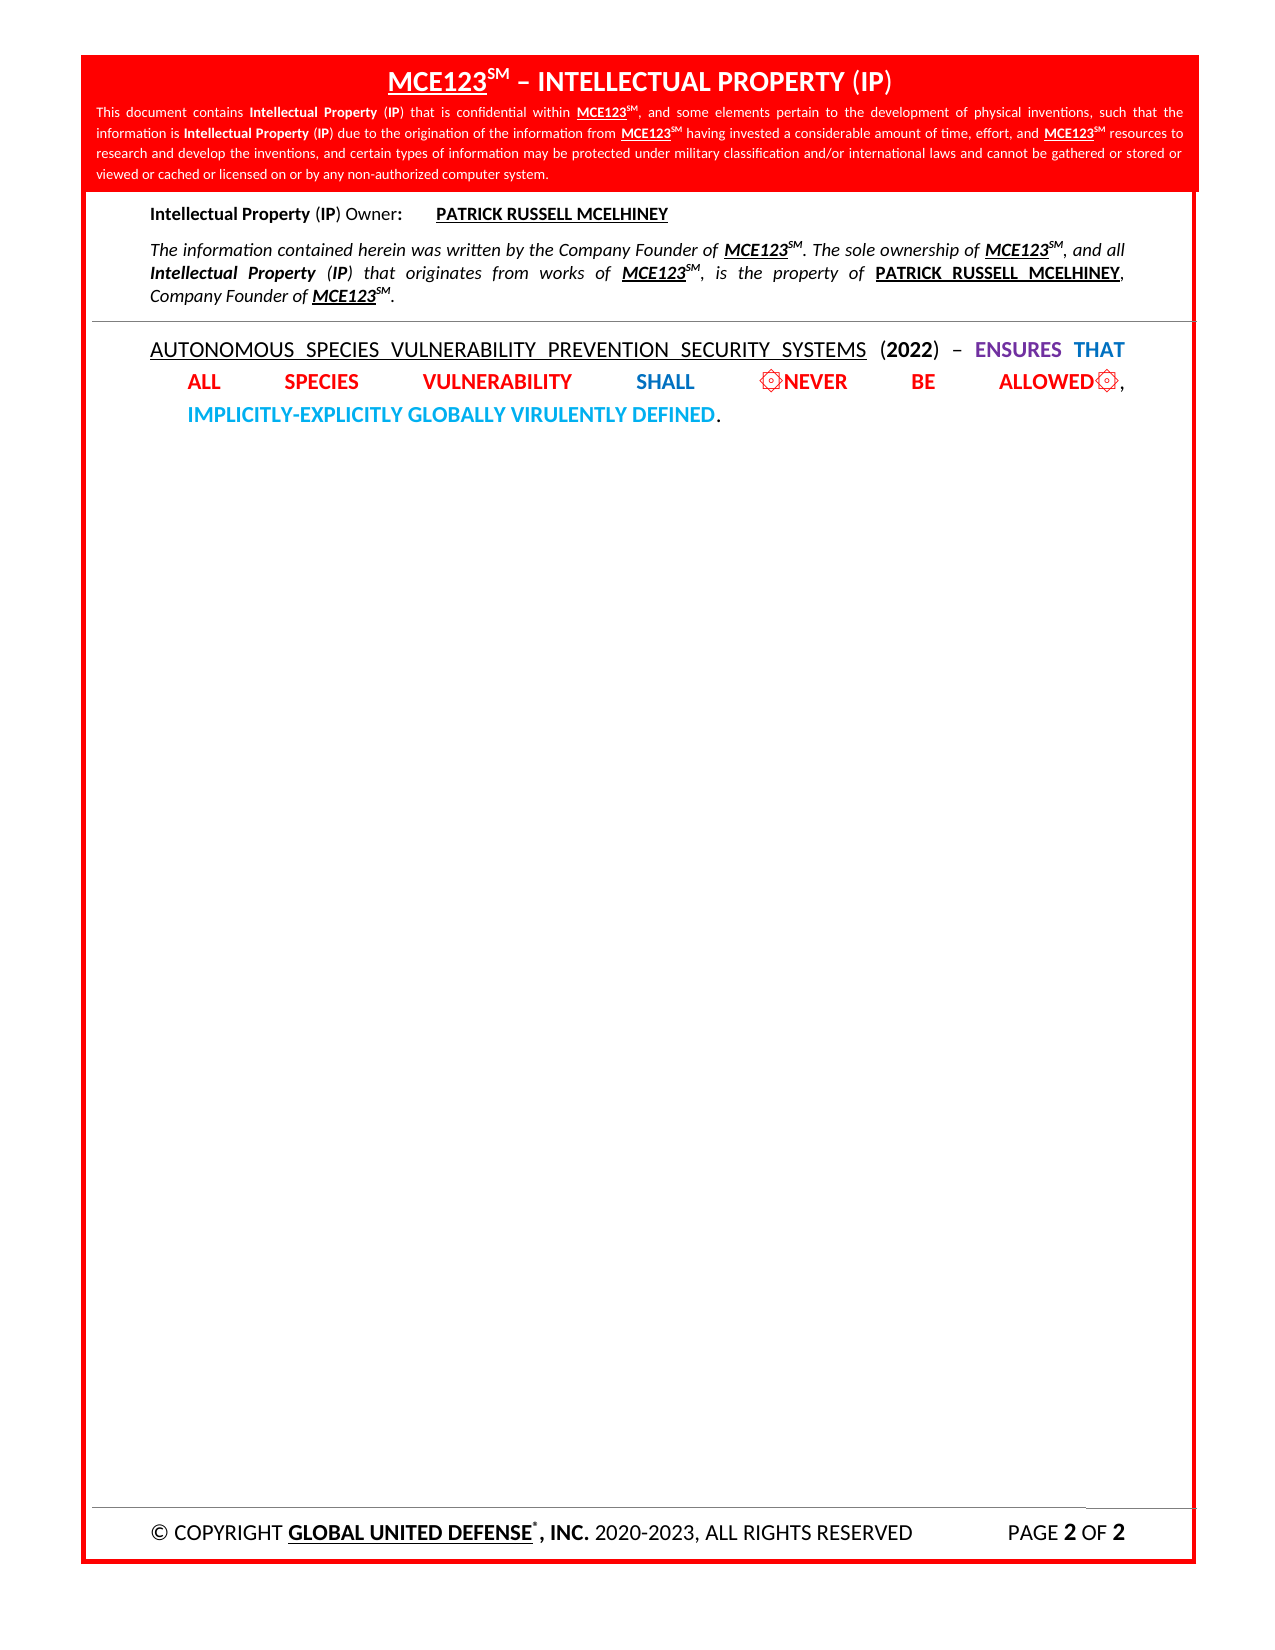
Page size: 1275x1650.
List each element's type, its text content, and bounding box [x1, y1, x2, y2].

text AUTONOMOUS SPECIES VULNERABILITY PREVENTION SECURITY SYSTEMS (2022) – ENSURES THAT ALL SPECIES VULNERABILITY SHALL ۞NEVER BE ALLOWED۞, IMPLICITLY-EXPLICITLY GLOBALLY VIRULENTLY DEFINED. [150, 335, 1125, 428]
